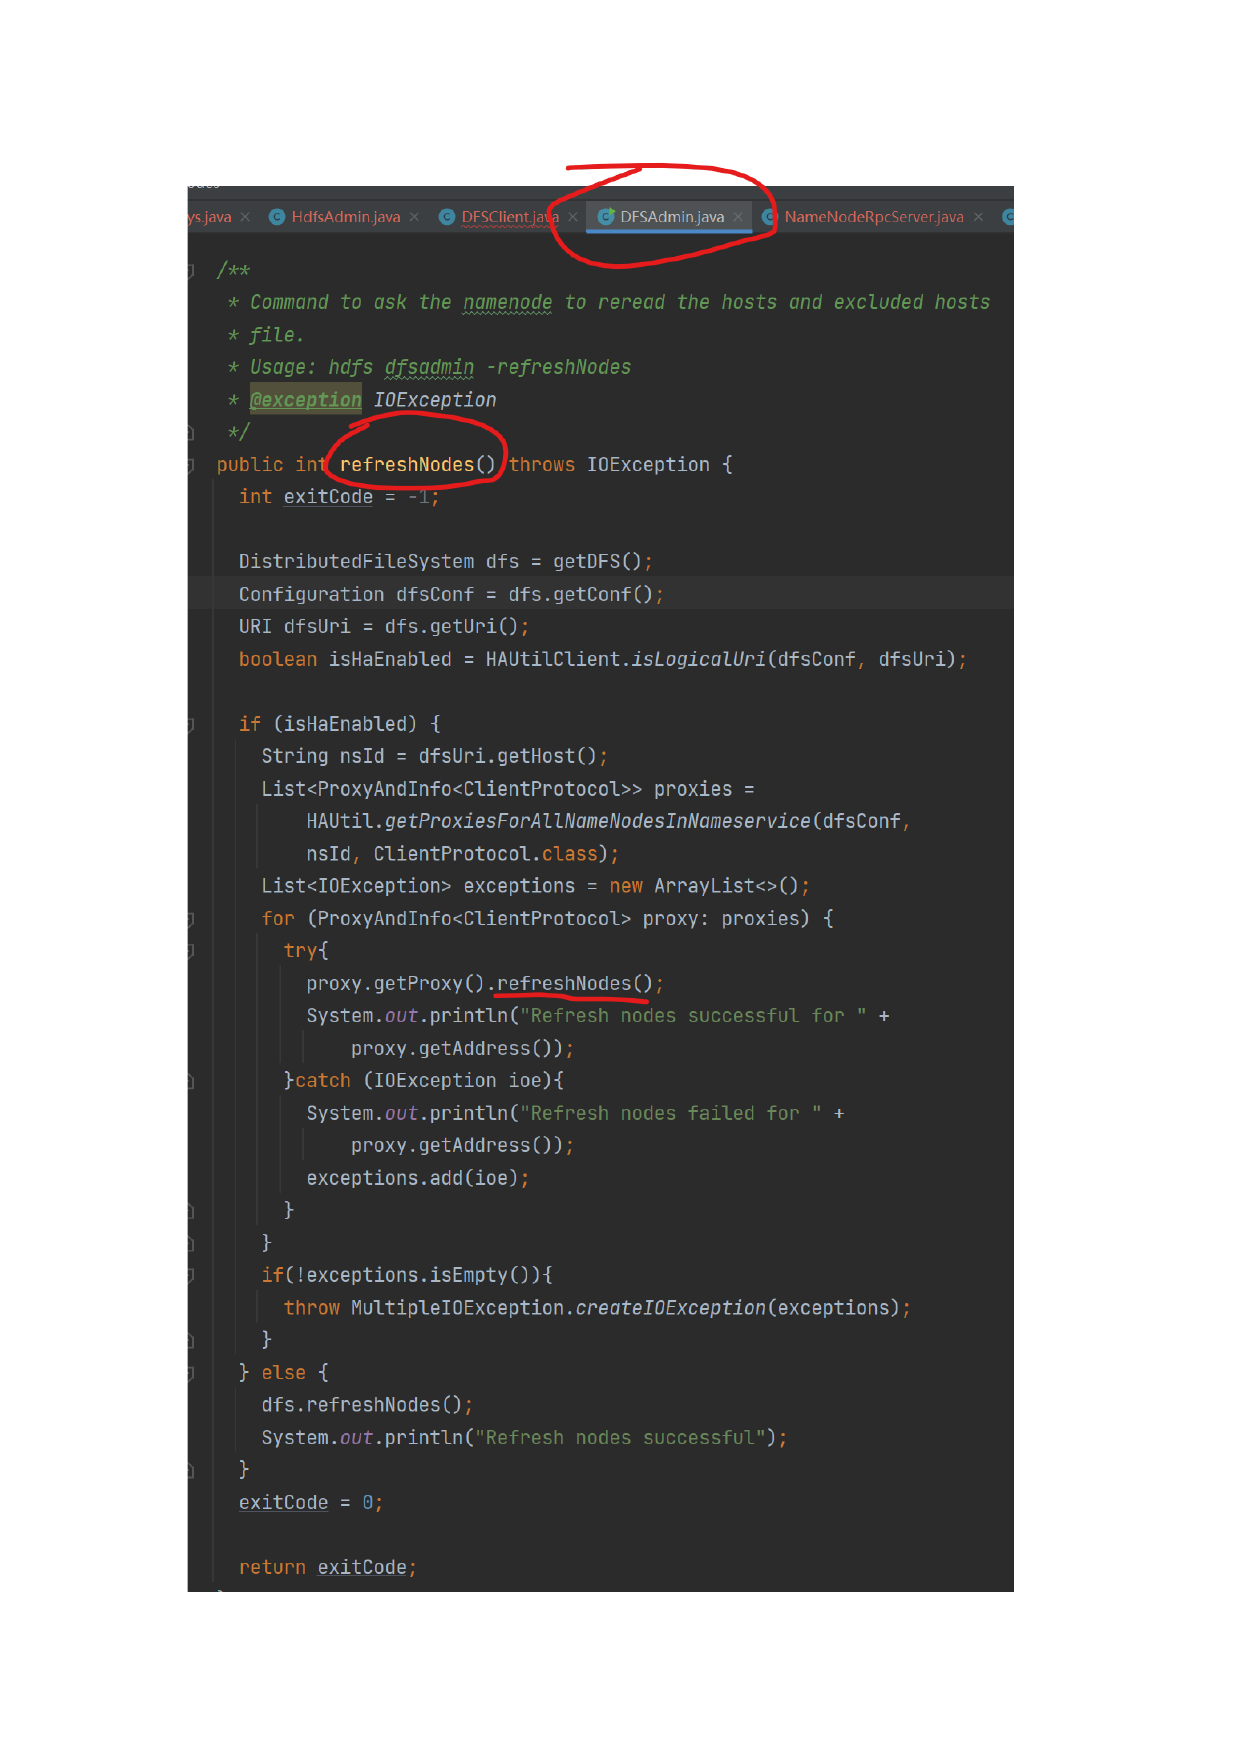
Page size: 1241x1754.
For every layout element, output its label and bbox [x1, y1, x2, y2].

picture [187, 162, 1014, 1592]
